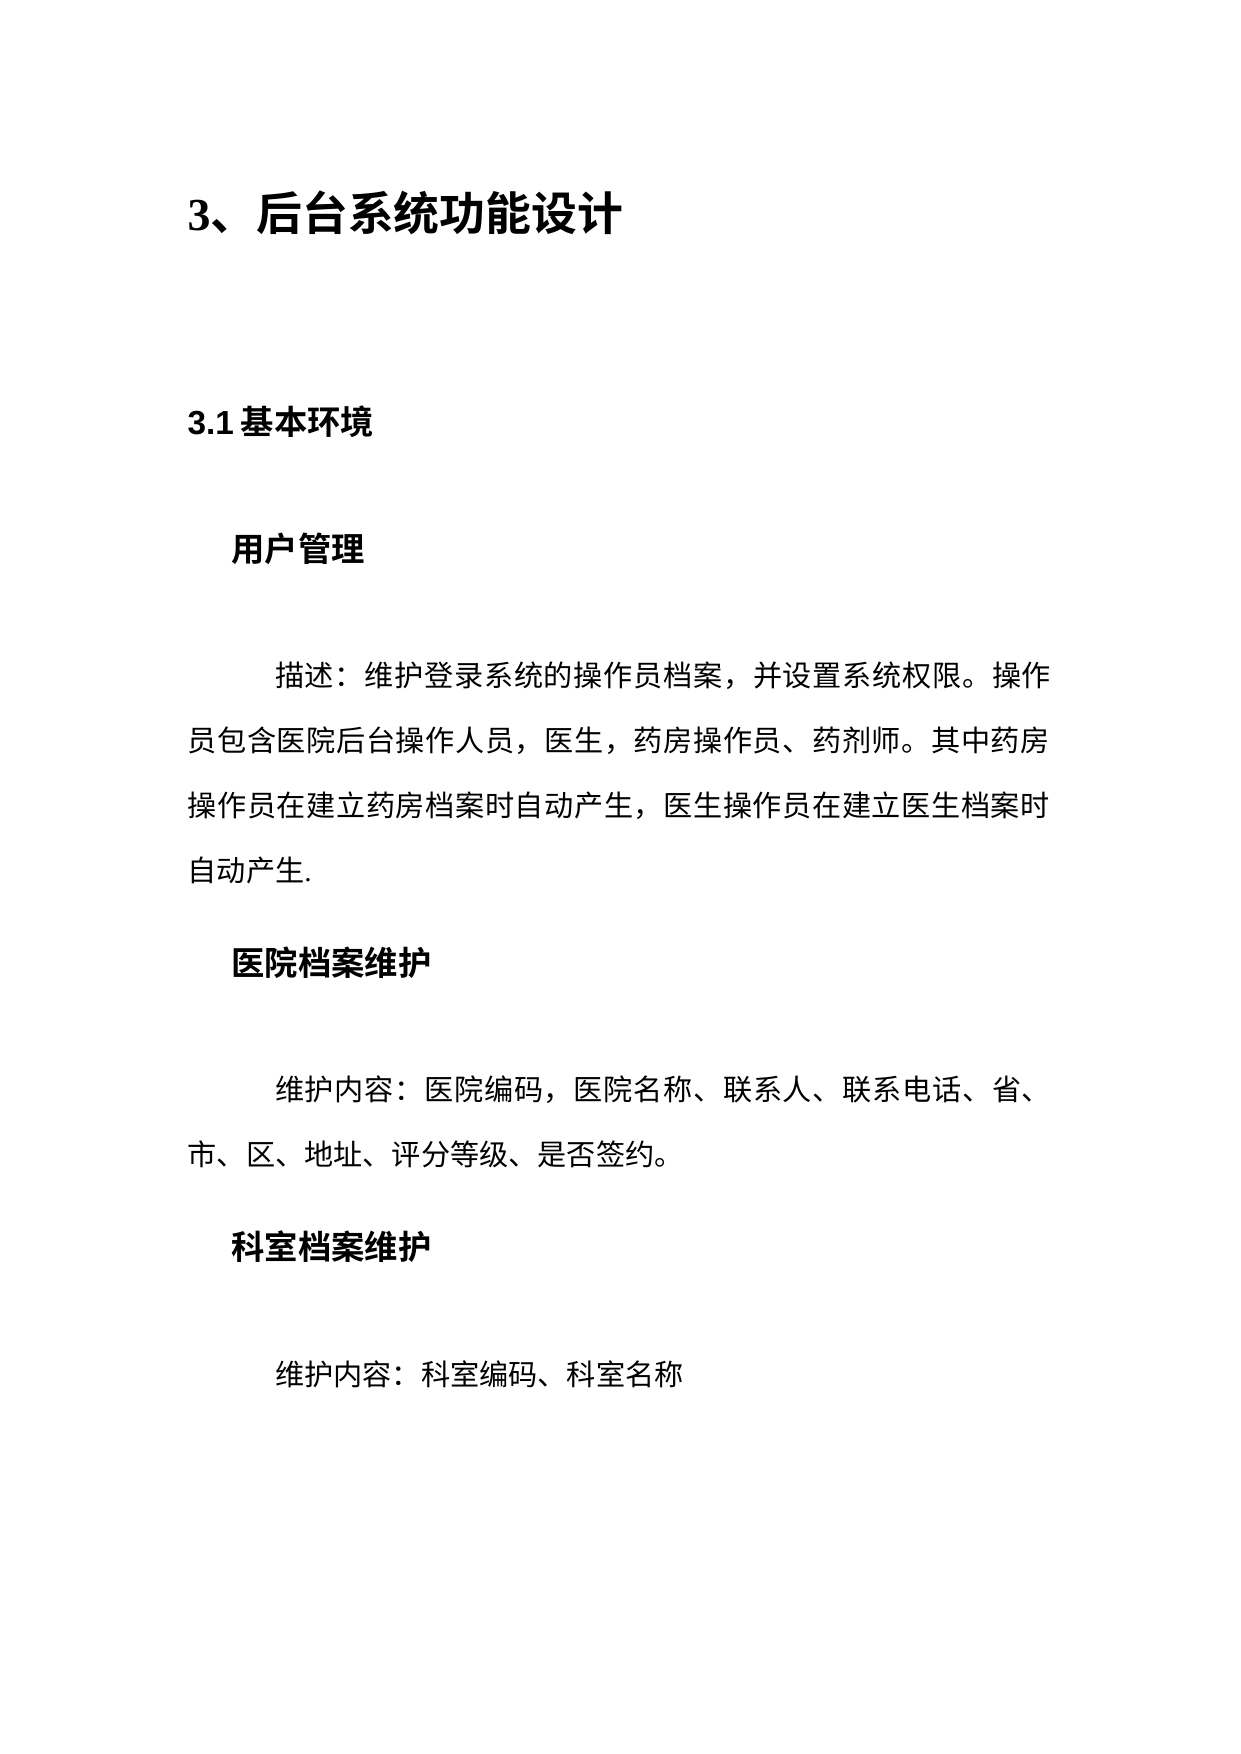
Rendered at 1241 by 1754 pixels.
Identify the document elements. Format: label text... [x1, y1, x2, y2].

subtitle 3.1基本环境 [187, 387, 1053, 452]
subtitle 医院档案维护 [187, 928, 1053, 993]
subtitle 用户管理 [187, 514, 1053, 579]
text 描述：维护登录系统的操作员档案，并设置系统权限。操作员包含医院后台操作人员，医生，药房操作员、药剂师。其中药房操作员在建立药房档案时自动产生，医生操作员在建立医生档案时自动产生. [187, 641, 1053, 901]
text 维护内容：医院编码，医院名称、联系人、联系电话、省、市、区、地址、评分等级、是否签约。 [187, 1056, 1053, 1186]
subtitle 科室档案维护 [187, 1213, 1053, 1278]
subtitle 3、后台系统功能设计 [187, 162, 1053, 259]
text 维护内容：科室编码、科室名称 [187, 1340, 1053, 1405]
